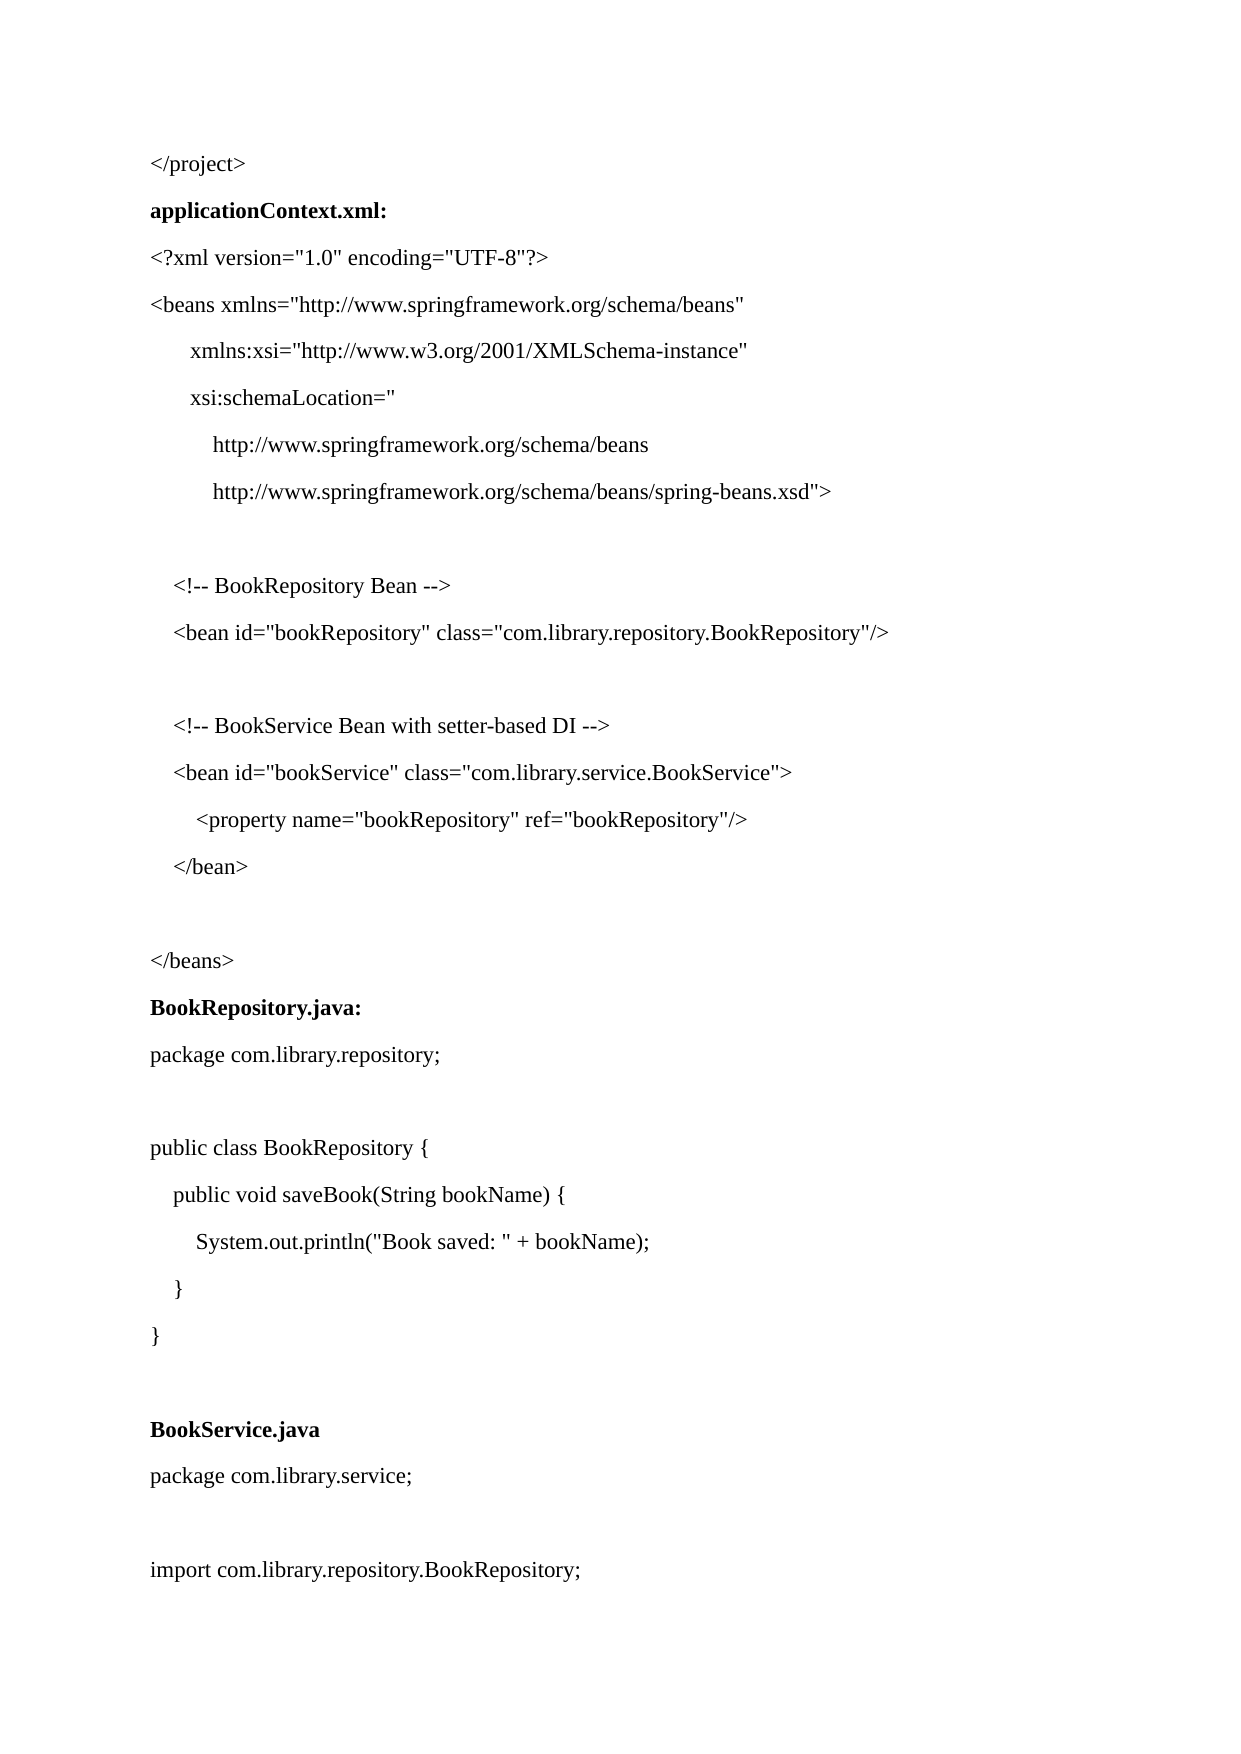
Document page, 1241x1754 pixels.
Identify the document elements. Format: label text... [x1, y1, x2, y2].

text } [150, 1322, 1090, 1348]
text applicationContext.xml: [150, 197, 1090, 223]
text public void saveBook(String bookName) { [150, 1181, 1090, 1208]
text </beans> [150, 947, 1090, 973]
text <!-- BookService Bean with setter-based DI --> [150, 712, 1090, 739]
text xmlns:xsi="http://www.w3.org/2001/XMLSchema-instance" [150, 337, 1090, 364]
text <property name="bookRepository" ref="bookRepository"/> [150, 806, 1090, 833]
text <bean id="bookService" class="com.library.service.BookService"> [150, 759, 1090, 786]
text http://www.springframework.org/schema/beans/spring-beans.xsd"> [150, 478, 1090, 504]
text BookService.java [150, 1416, 1090, 1442]
text <beans xmlns="http://www.springframework.org/schema/beans" [150, 291, 1090, 317]
text public class BookRepository { [150, 1134, 1090, 1161]
text package com.library.service; [150, 1462, 1090, 1489]
text <bean id="bookRepository" class="com.library.repository.BookRepository"/> [150, 619, 1090, 645]
text <!-- BookRepository Bean --> [150, 572, 1090, 598]
text package com.library.repository; [150, 1041, 1090, 1067]
text } [150, 1275, 1090, 1301]
text BookRepository.java: [150, 994, 1090, 1020]
text </project> [150, 150, 1090, 176]
text xsi:schemaLocation=" [150, 384, 1090, 411]
text http://www.springframework.org/schema/beans [150, 431, 1090, 458]
text import com.library.repository.BookRepository; [150, 1556, 1090, 1583]
text System.out.println("Book saved: " + bookName); [150, 1228, 1090, 1254]
text <?xml version="1.0" encoding="UTF-8"?> [150, 244, 1090, 270]
text </bean> [150, 853, 1090, 879]
